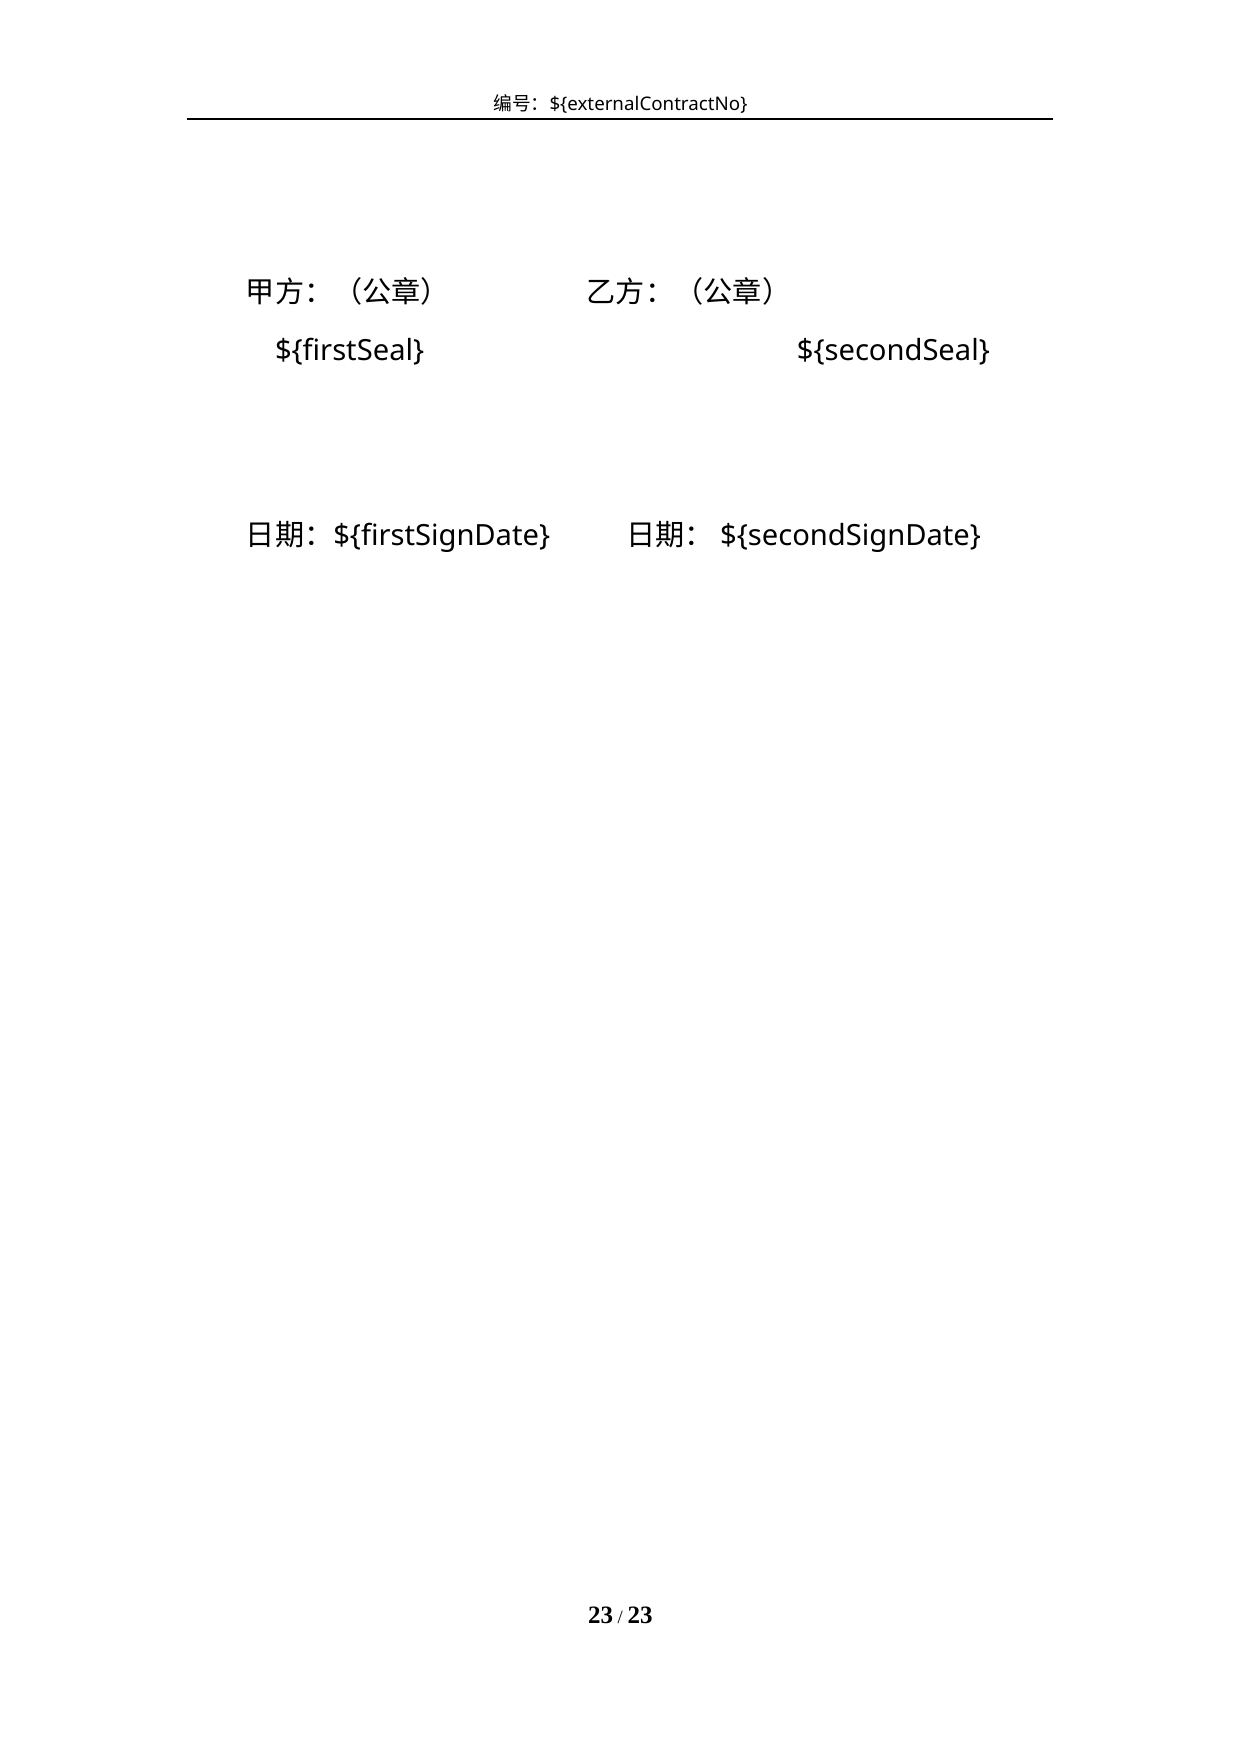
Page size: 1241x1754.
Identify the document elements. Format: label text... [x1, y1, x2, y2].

text ${firstSeal} ${secondSeal} [260, 311, 1053, 373]
text 甲方：（公章） 乙方：（公章） [187, 269, 1053, 311]
text 日期：${firstSignDate} 日期： ${secondSignDate} [187, 496, 1053, 557]
